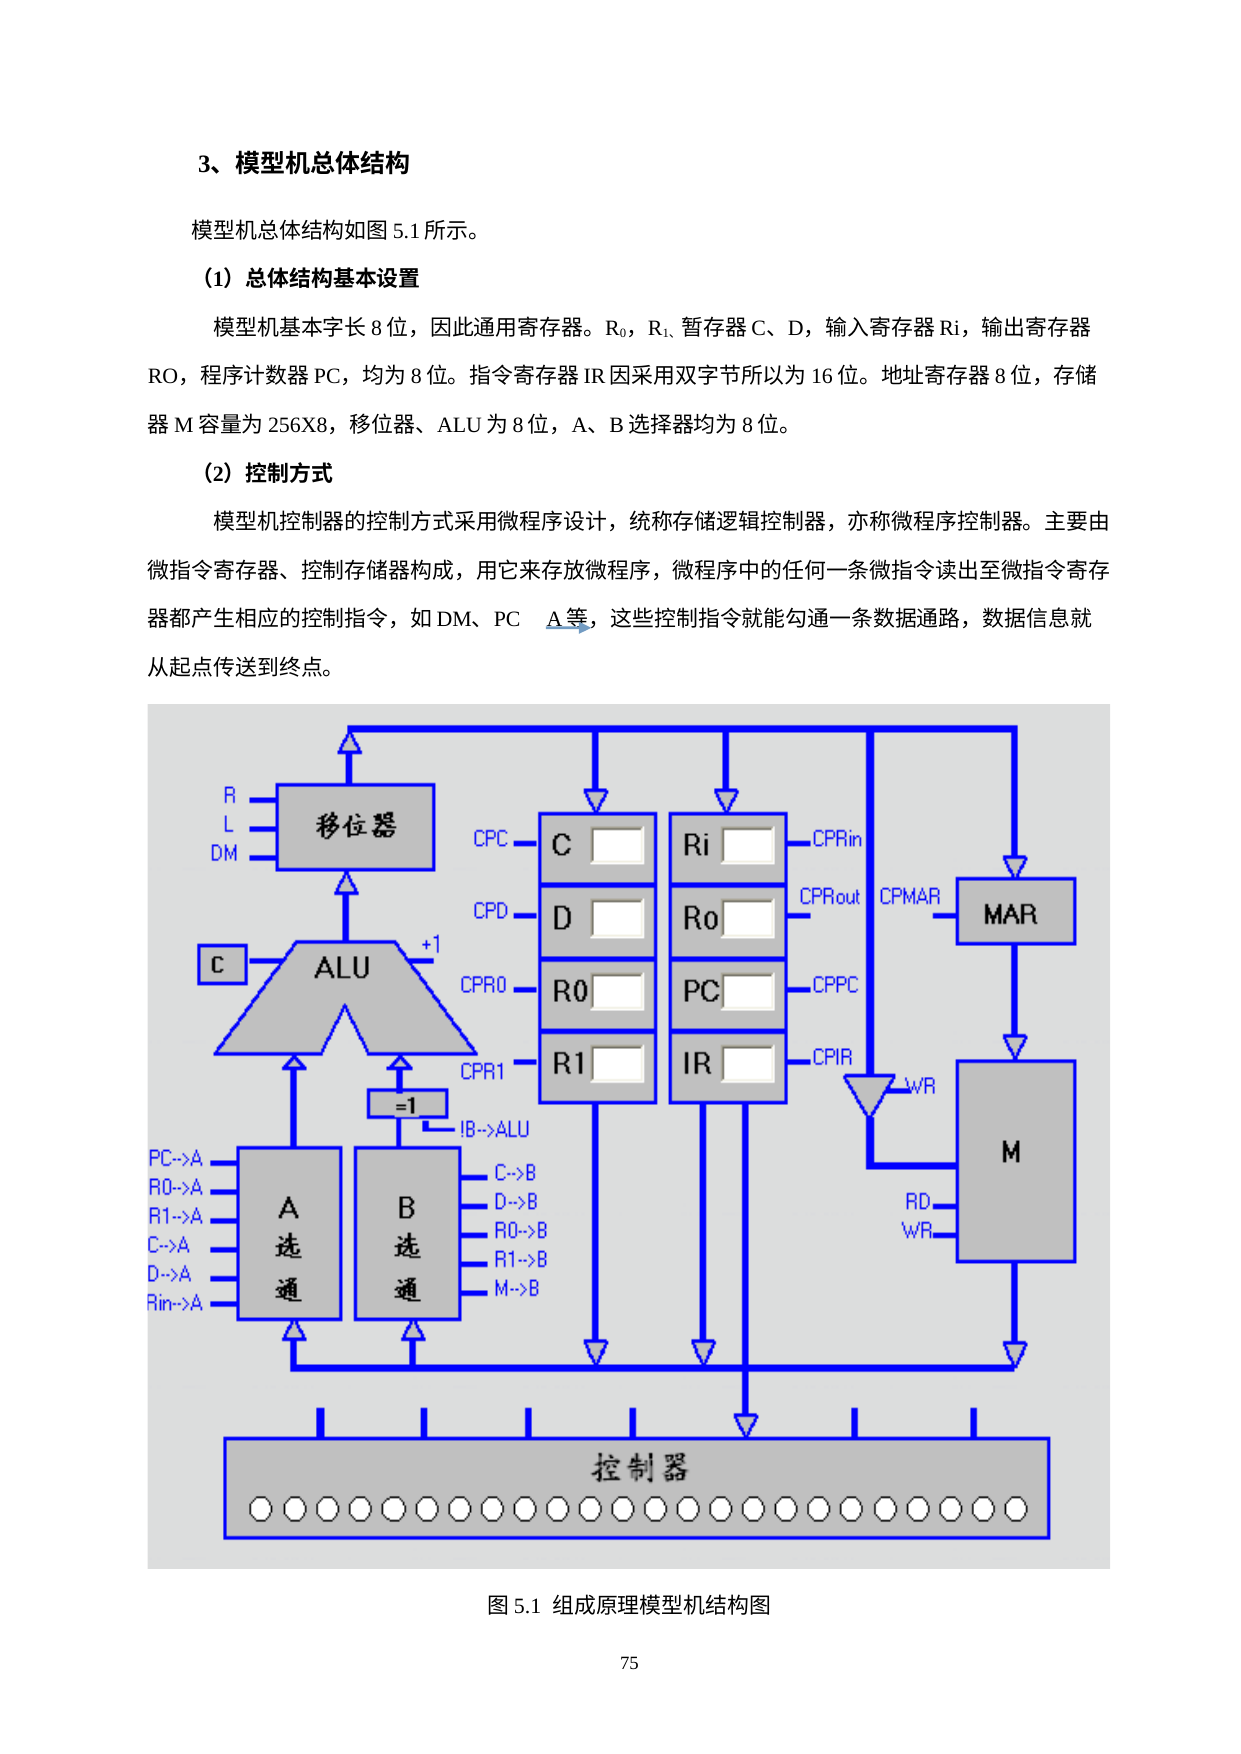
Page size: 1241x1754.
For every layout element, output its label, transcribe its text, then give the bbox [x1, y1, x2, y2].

text 模型机基本字长8位，因此通用寄存器。R0，R1、暂存器C、D，输入寄存器Ri，输出寄存器RO，程序计数器PC，均为8位。指令寄存器IR因采用双字节所以为16位。地址寄存器8位，存储器M容量为256X8，移位器、ALU为8位，A、B选择器均为8位。 [148, 309, 1110, 439]
text 3、模型机总体结构 [148, 129, 1110, 194]
picture [147, 704, 1111, 1569]
text 模型机总体结构如图5.1所示。 [148, 213, 1110, 245]
text （1）总体结构基本设置 [148, 261, 1110, 293]
text 图5.1 组成原理模型机结构图 [148, 1588, 1110, 1621]
text 模型机控制器的控制方式采用微程序设计，统称存储逻辑控制器，亦称微程序控制器。主要由微指令寄存器、控制存储器构成，用它来存放微程序，微程序中的任何一条微指令读出至微指令寄存器都产生相应的控制指令，如DM、PC A等，这些控制指令就能勾通一条数据通路，数据信息就从起点传送到终点。 [148, 503, 1110, 682]
text （2）控制方式 [148, 455, 1110, 488]
